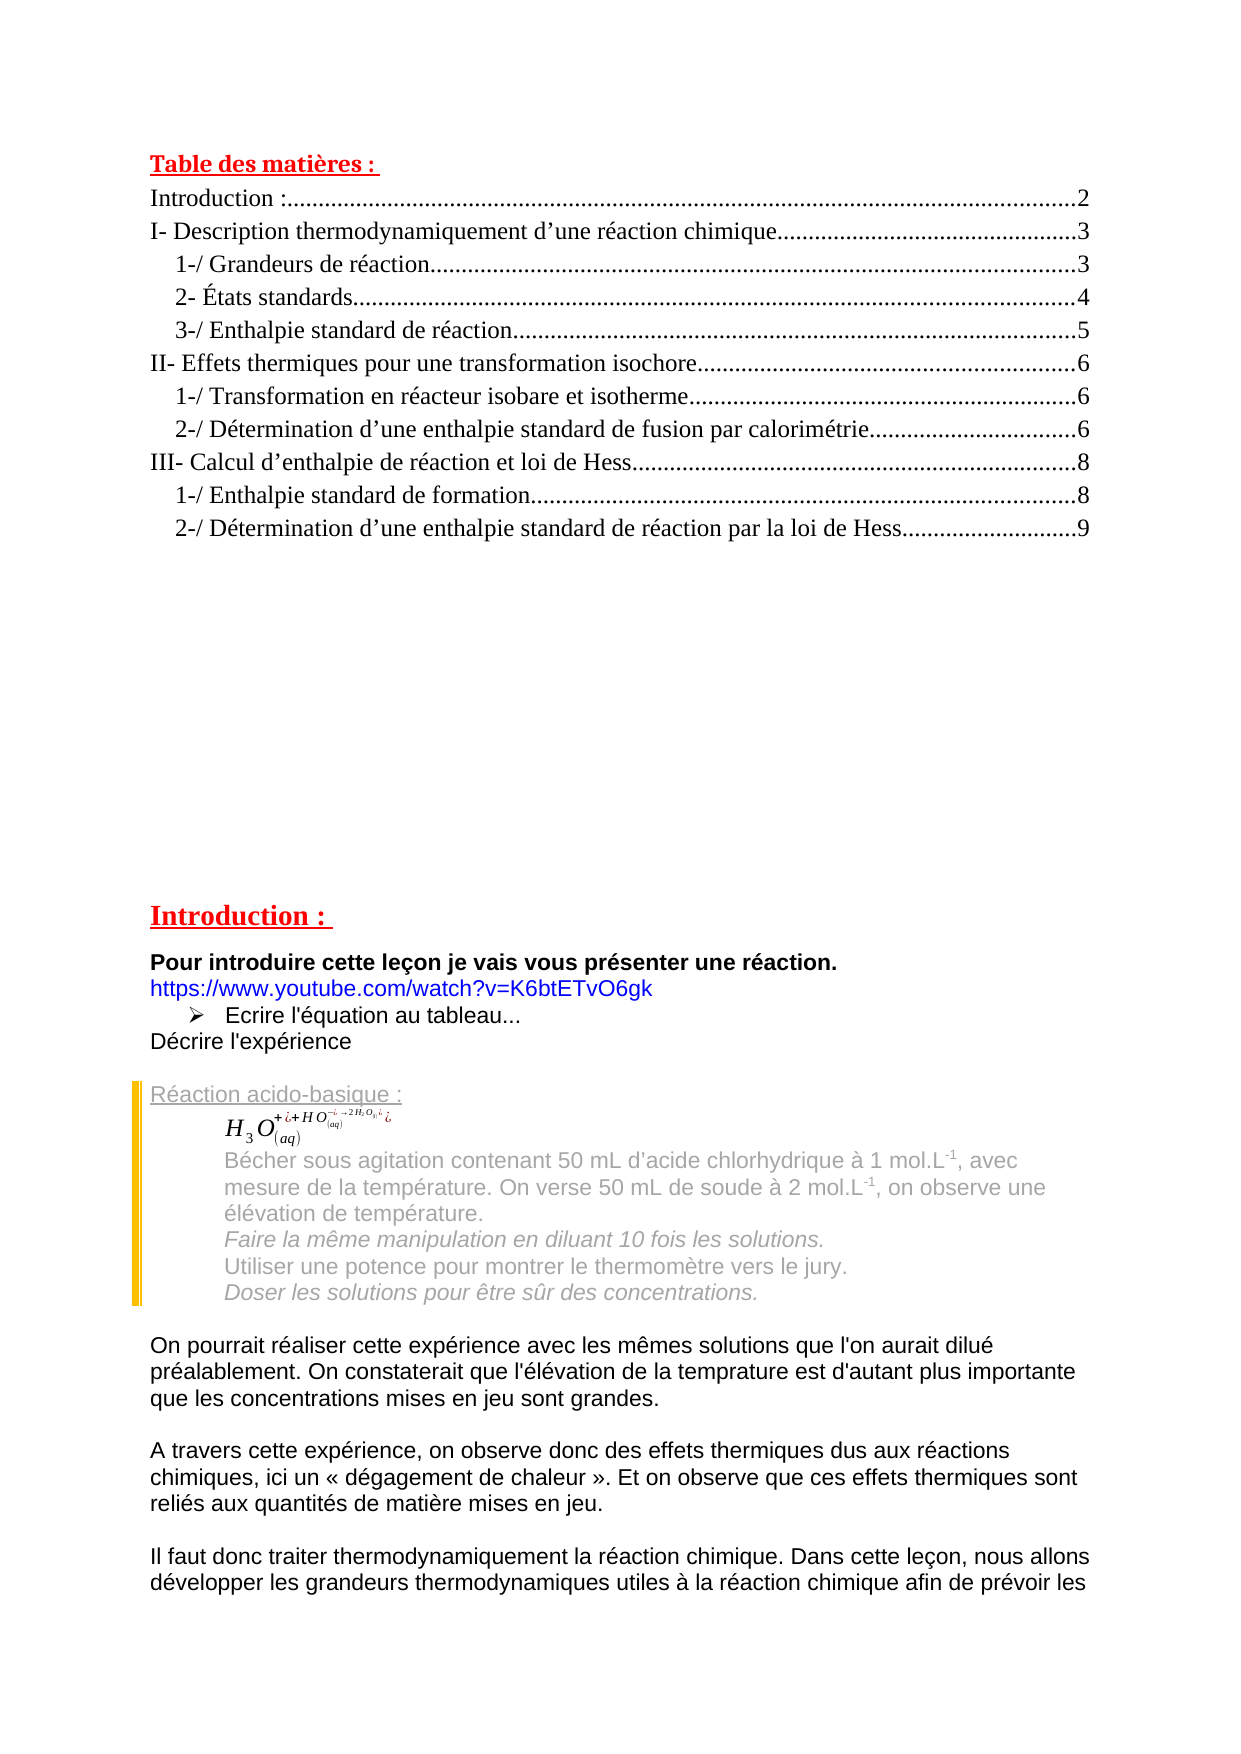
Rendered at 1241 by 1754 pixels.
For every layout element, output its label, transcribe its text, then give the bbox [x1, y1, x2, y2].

text III- Calcul d’enthalpie de réaction et loi de Hess 8 [150, 447, 1090, 476]
text 1-/ Enthalpie standard de formation 8 [150, 480, 1090, 509]
text 2-/ Détermination d’une enthalpie standard de réaction par la loi de Hess 9 [175, 513, 1090, 542]
text Utiliser une potence pour montrer le thermomètre vers le jury. [150, 1253, 1090, 1279]
text Introduction : 2 [150, 183, 1090, 212]
text I- Description thermodynamiquement d’une réaction chimique 3 [150, 216, 1090, 245]
text On pourrait réaliser cette expérience avec les mêmes solutions que l'on aurait dilué préalablement. On constaterait que l'élévation de la temprature est d'autant plus importante que les concentrations mises en jeu sont grandes. [150, 1332, 1090, 1411]
text 3-/ Enthalpie standard de réaction 5 [175, 315, 1090, 344]
subtitle Introduction : [150, 898, 1090, 931]
text II- Effets thermiques pour une transformation isochore 6 [150, 348, 1090, 377]
text 1-/ Transformation en réacteur isobare et isotherme 6 [175, 381, 1090, 410]
text https://www.youtube.com/watch?v=K6btETvO6gk [150, 975, 1090, 1002]
text A travers cette expérience, on observe donc des effets thermiques dus aux réactions chimiques, ici un « dégagement de chaleur ». Et on observe que ces effets thermiques sont reliés aux quantités de matière mises en jeu. [150, 1437, 1090, 1516]
text Doser les solutions pour être sûr des concentrations. [150, 1279, 1090, 1306]
text Réaction acido-basique : [150, 1081, 1090, 1107]
text Faire la même manipulation en diluant 10 fois les solutions. [150, 1226, 1090, 1253]
text Table des matières : [150, 150, 1090, 179]
text Pour introduire cette leçon je vais vous présenter une réaction. [150, 949, 1090, 975]
text Bécher sous agitation contenant 50 mL d’acide chlorhydrique à 1 mol.L-1, avec mesure de la température. On verse 50 mL de soude à 2 mol.L-1, on observe une élévation de température. [150, 1147, 1090, 1226]
text 1-/ Grandeurs de réaction 3 [175, 249, 1090, 278]
text 2- États standards 4 [175, 282, 1090, 311]
text 2-/ Détermination d’une enthalpie standard de fusion par calorimétrie 6 [175, 414, 1090, 443]
list Ecrire l'équation au tableau... [187, 1002, 1090, 1028]
text Décrire l'expérience [150, 1028, 1090, 1054]
